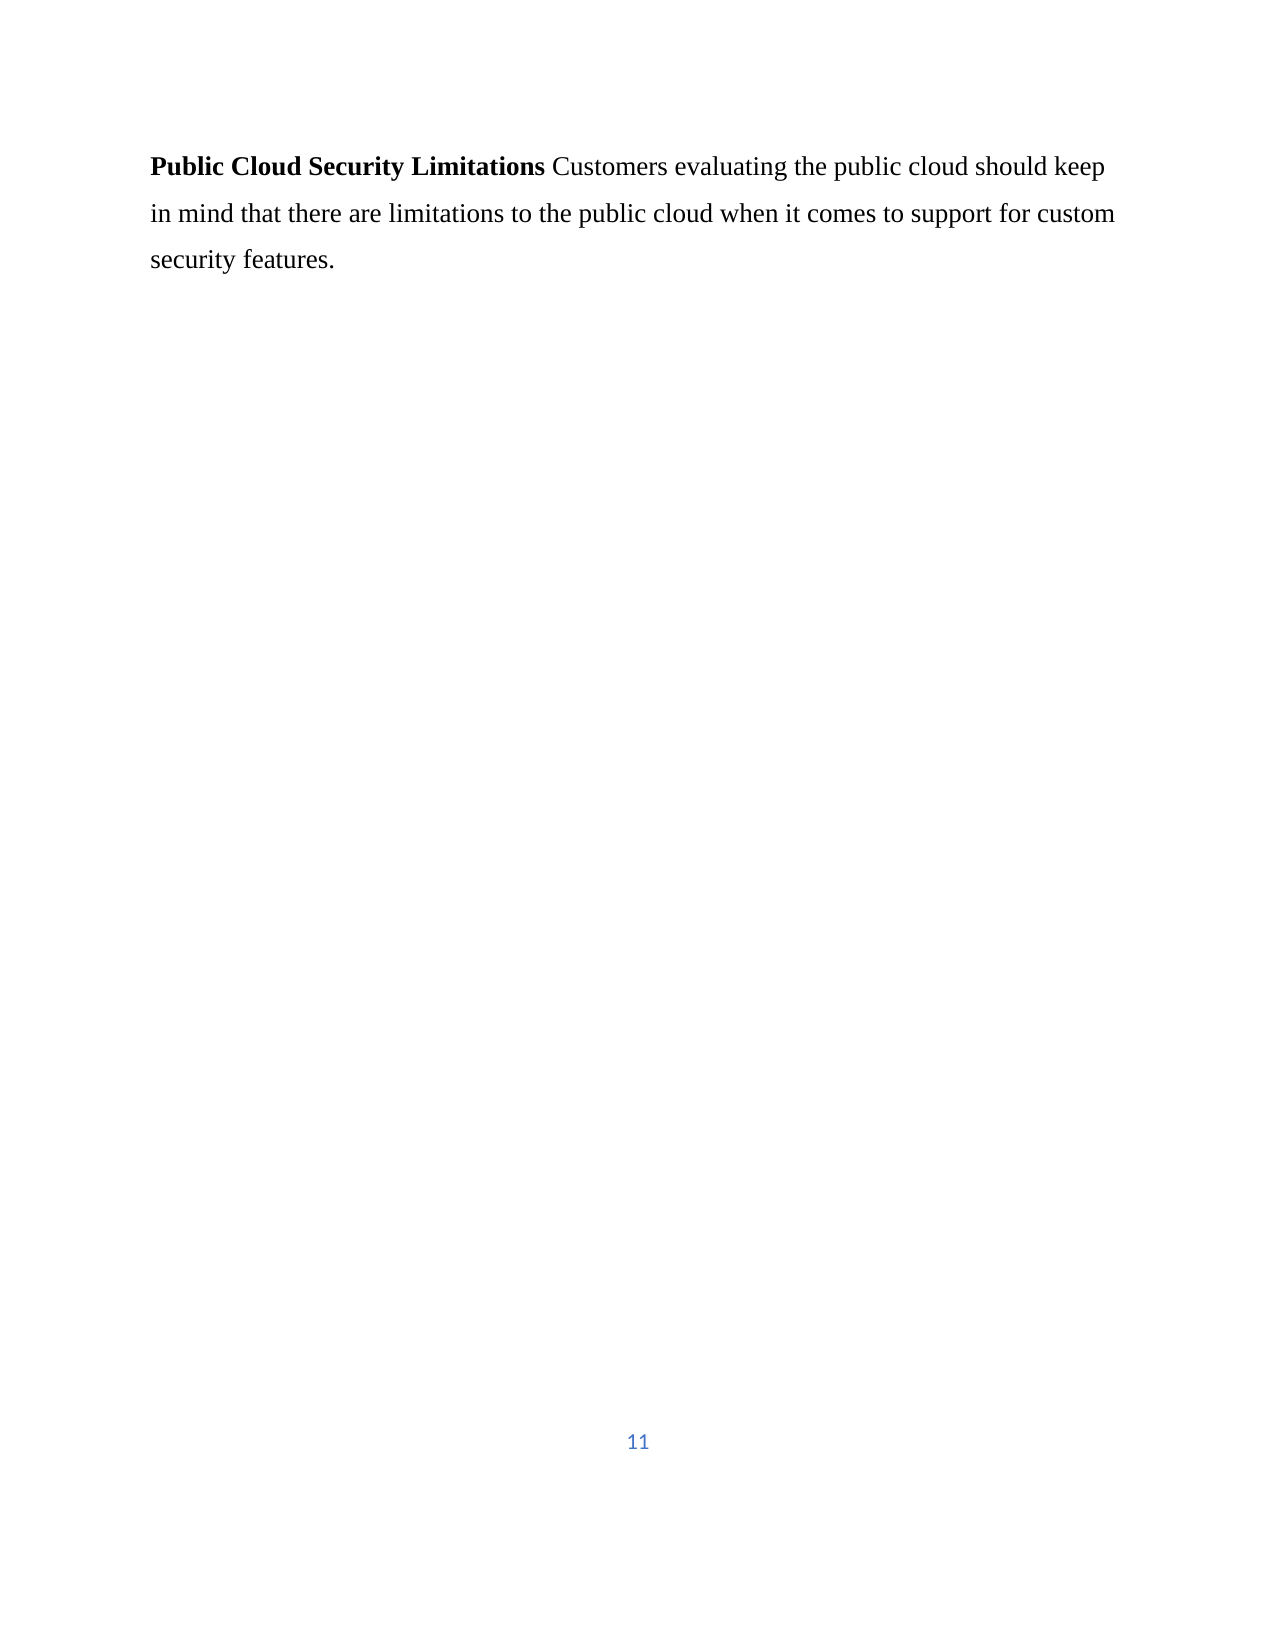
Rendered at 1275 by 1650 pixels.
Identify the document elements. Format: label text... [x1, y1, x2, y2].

text Public Cloud Security Limitations Customers evaluating the public cloud should keep in mind that there are limitations to the public cloud when it comes to support for custom security features. [150, 150, 1125, 274]
